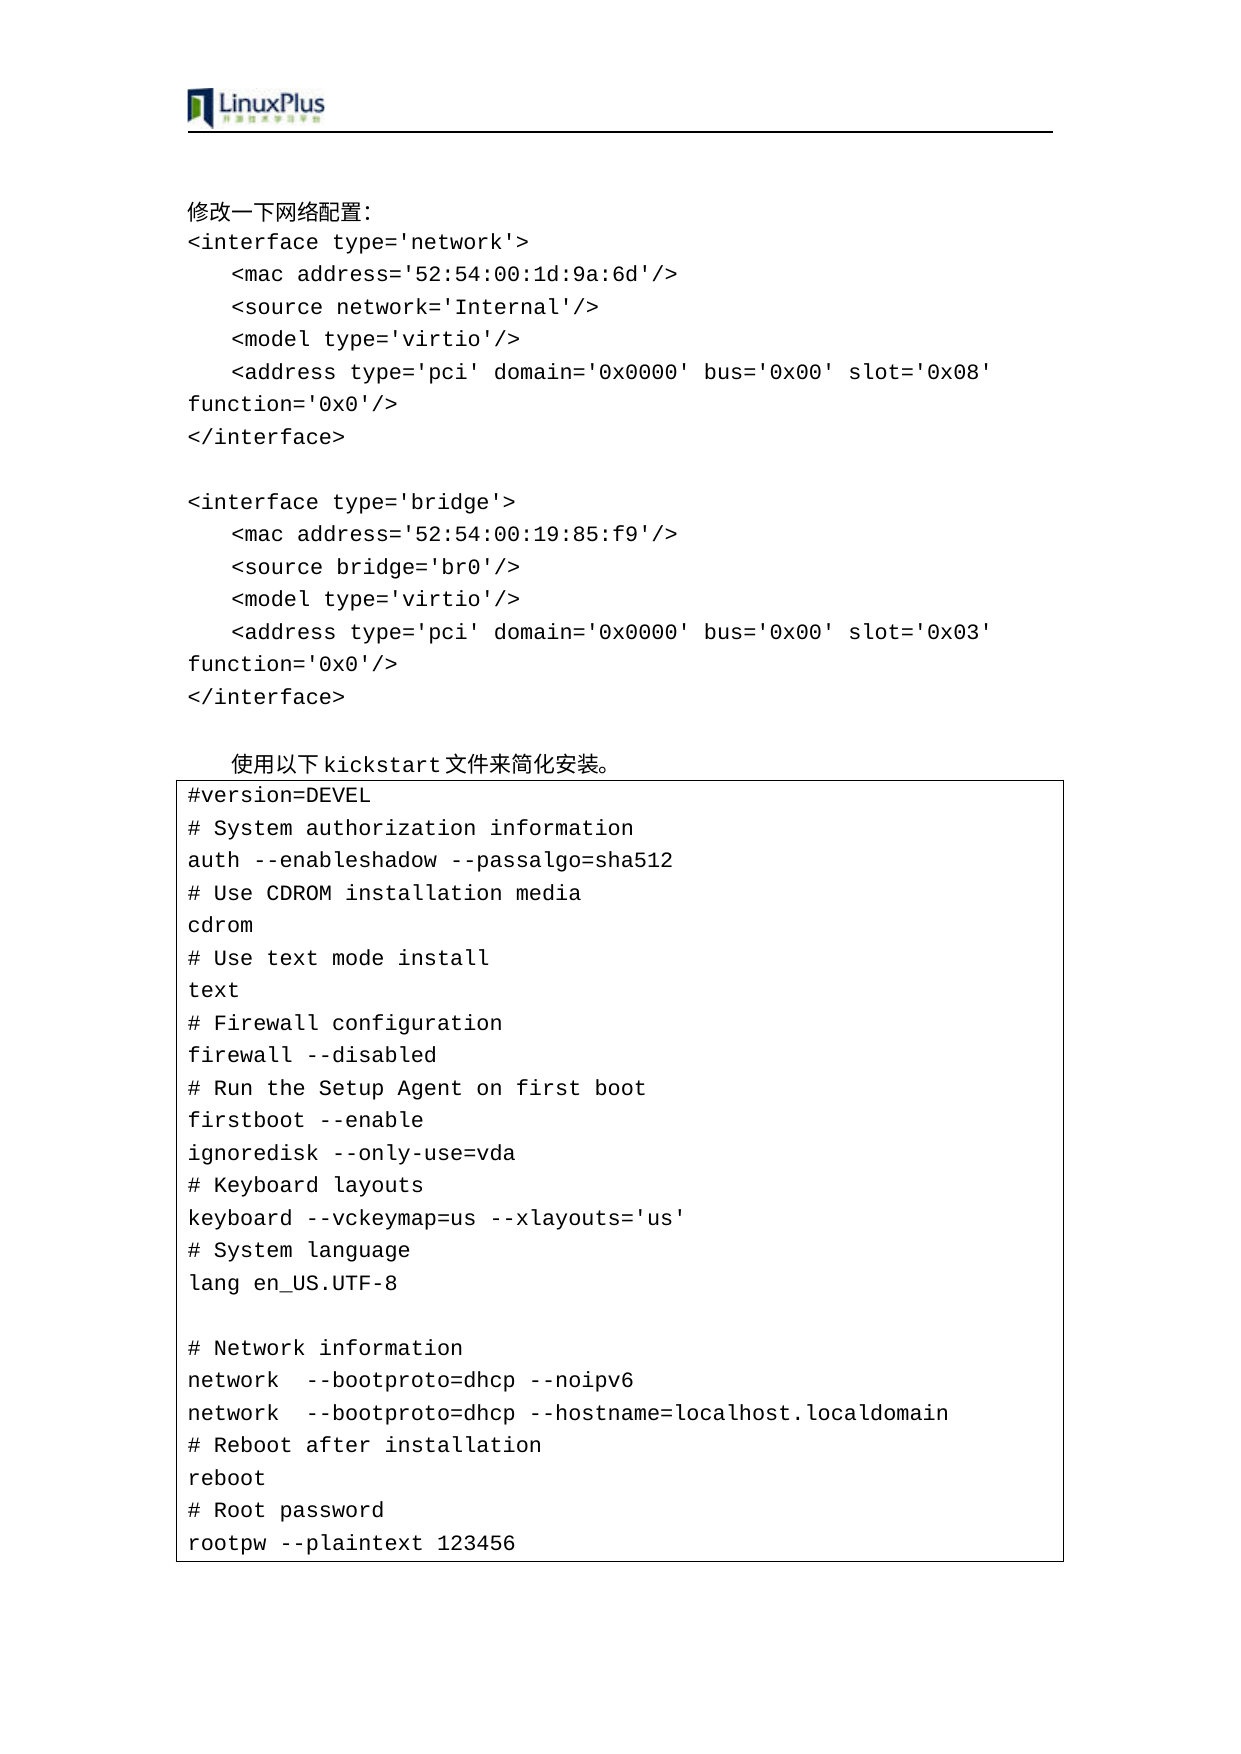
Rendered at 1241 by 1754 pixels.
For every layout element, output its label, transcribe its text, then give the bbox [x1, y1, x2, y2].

text 使用以下kickstart文件来简化安装。 [187, 747, 1053, 779]
text </interface> [187, 422, 1053, 454]
text <model type='virtio'/> [187, 324, 1053, 357]
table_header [177, 781, 1063, 1561]
text </interface> [187, 682, 1053, 714]
text <address type='pci' domain='0x0000' bus='0x00' slot='0x03' function='0x0'/> [187, 617, 1053, 682]
text <model type='virtio'/> [187, 584, 1053, 617]
text <mac address='52:54:00:1d:9a:6d'/> [187, 259, 1053, 292]
text 修改一下网络配置： [187, 194, 1053, 227]
text <source network='Internal'/> [187, 292, 1053, 324]
picture [187, 88, 325, 129]
text <address type='pci' domain='0x0000' bus='0x00' slot='0x08' function='0x0'/> [187, 357, 1053, 422]
text <interface type='network'> [187, 227, 1053, 259]
text <interface type='bridge'> [187, 487, 1053, 519]
text <mac address='52:54:00:19:85:f9'/> [187, 519, 1053, 552]
text <source bridge='br0'/> [187, 552, 1053, 584]
